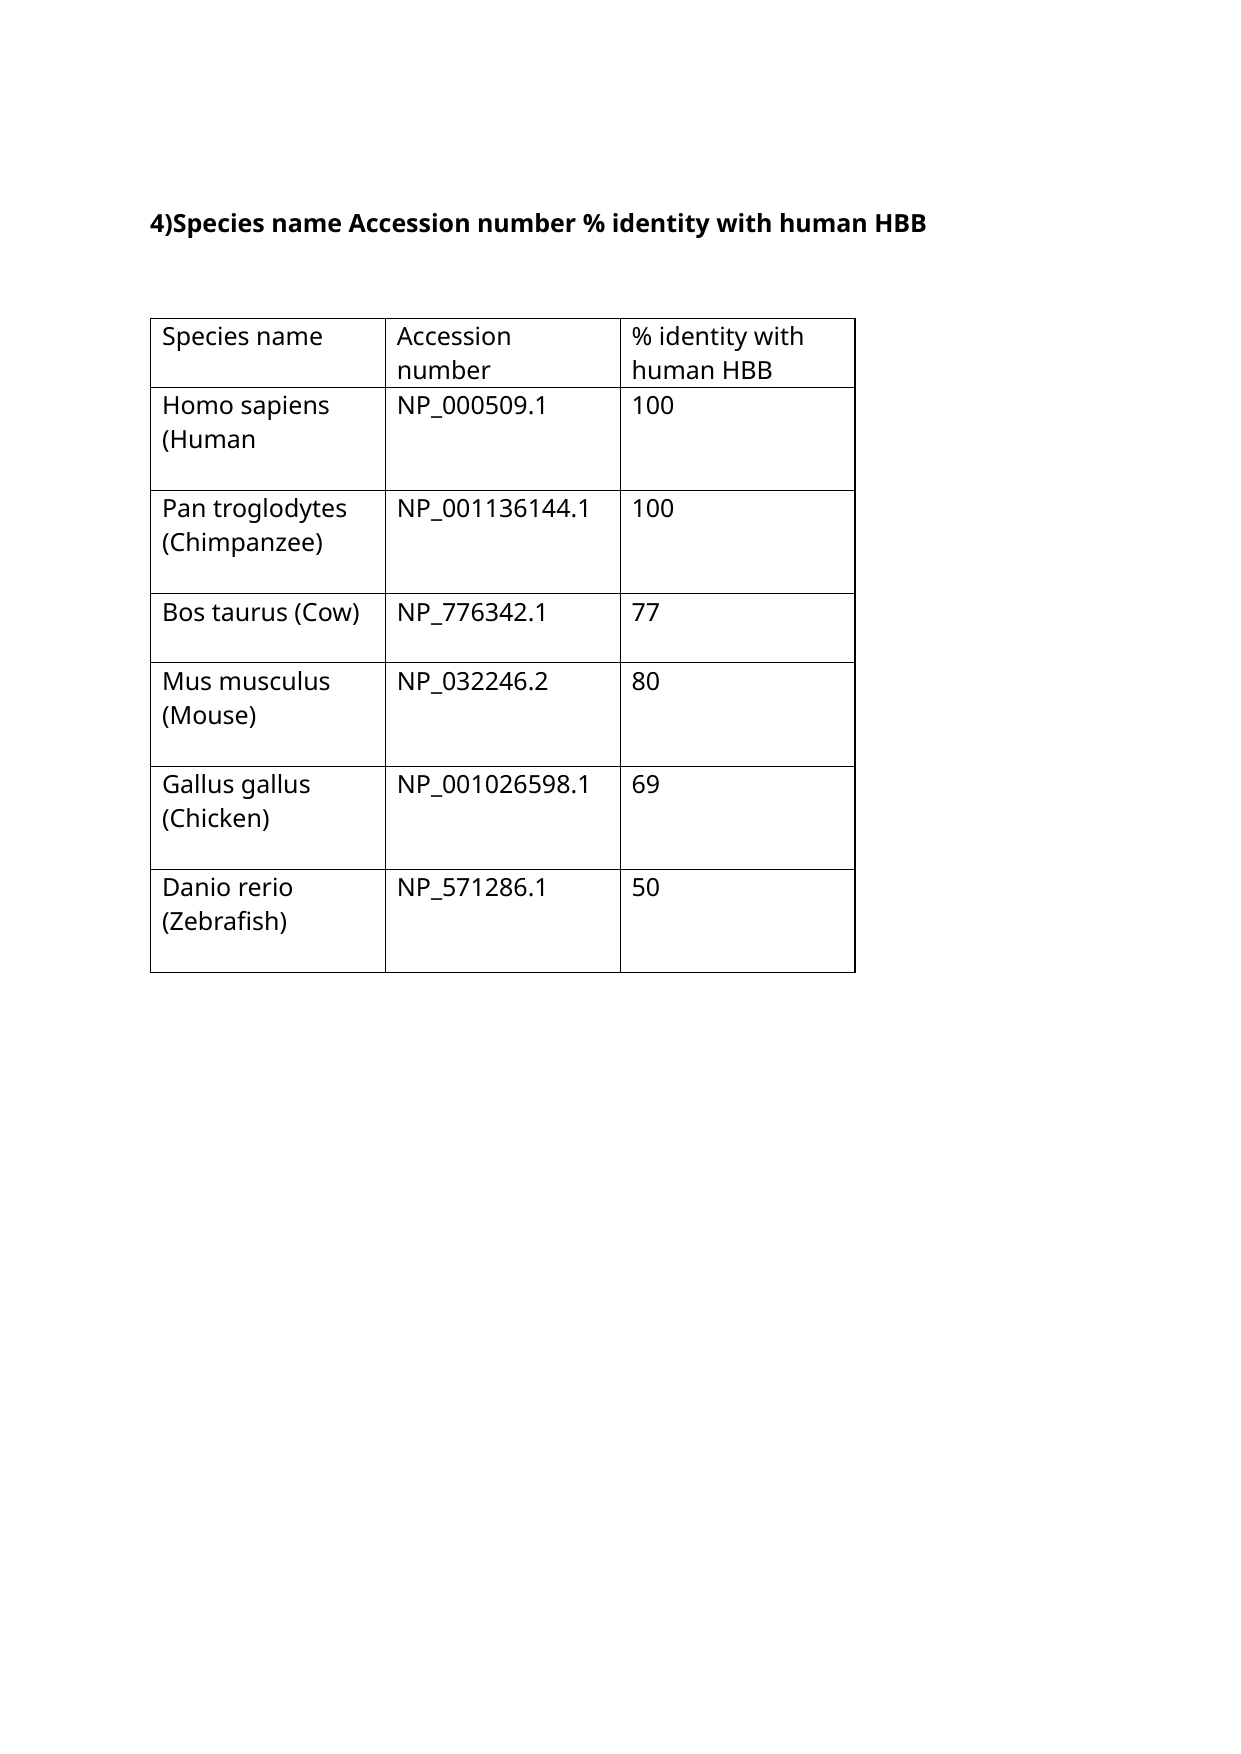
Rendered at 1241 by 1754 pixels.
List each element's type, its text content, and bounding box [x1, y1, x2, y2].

table_cell 50 [621, 870, 854, 972]
table_cell Gallus gallus (Chicken) [151, 767, 385, 869]
table_cell 77 [621, 594, 854, 662]
table_cell 69 [621, 767, 854, 869]
table_header % identity with human HBB [621, 319, 854, 387]
table_cell NP_001136144.1 [386, 491, 620, 593]
table_cell NP_571286.1 [386, 870, 620, 972]
table_cell NP_000509.1 [386, 388, 620, 490]
table_cell 100 [621, 491, 854, 593]
table_header Species name [151, 319, 385, 387]
table_cell Pan troglodytes (Chimpanzee) [151, 491, 385, 593]
table_cell Danio rerio (Zebrafish) [151, 870, 385, 972]
text 4)Species name Accession number % identity with human HBB [150, 206, 1090, 240]
table_cell Bos taurus (Cow) [151, 594, 385, 662]
table_header Accession number [386, 319, 620, 387]
table_cell NP_001026598.1 [386, 767, 620, 869]
table_cell Mus musculus (Mouse) [151, 663, 385, 766]
table_cell NP_032246.2 [386, 663, 620, 766]
table_cell 80 [621, 663, 854, 766]
table_cell NP_776342.1 [386, 594, 620, 662]
table_cell 100 [621, 388, 854, 490]
table_cell Homo sapiens (Human [151, 388, 385, 490]
